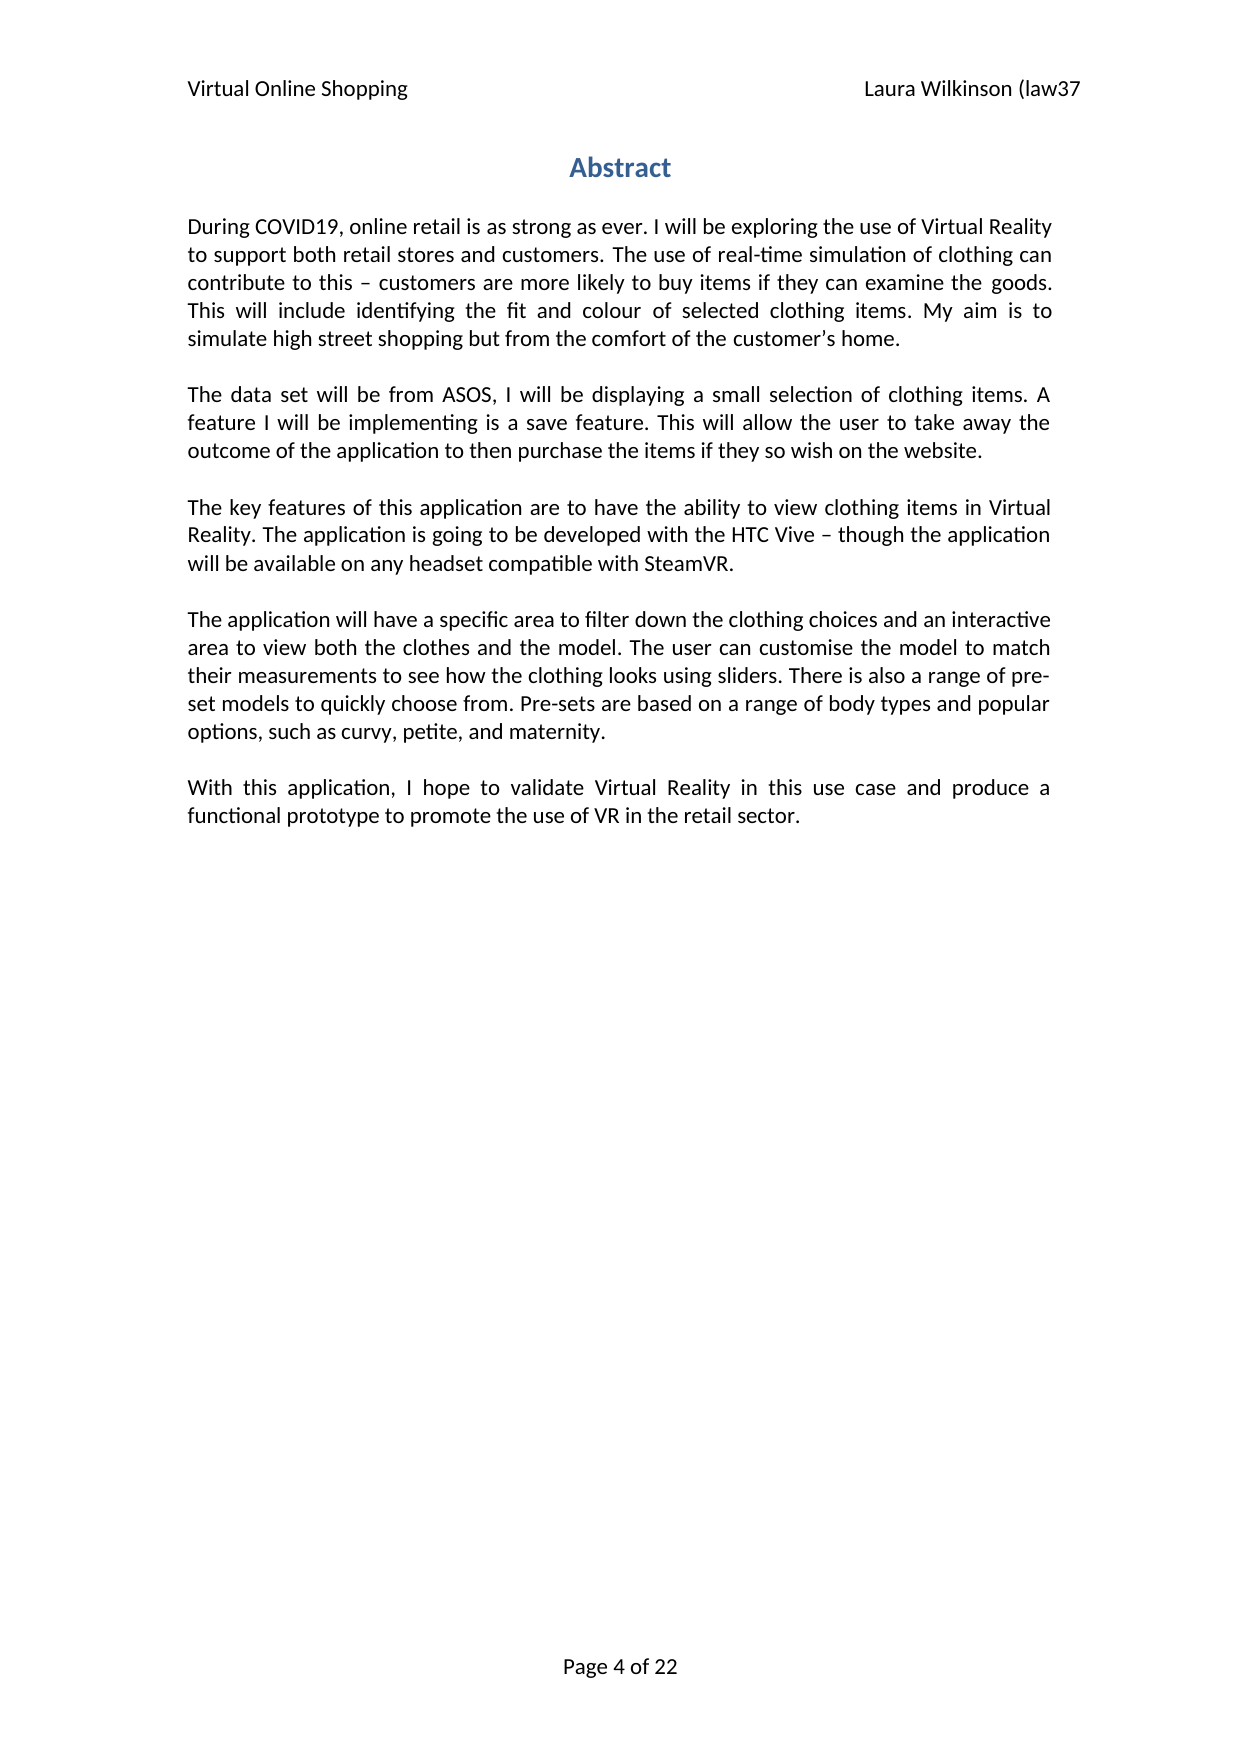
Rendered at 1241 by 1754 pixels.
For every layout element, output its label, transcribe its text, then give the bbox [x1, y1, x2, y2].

text During COVID19, online retail is as strong as ever. I will be exploring the use of Virtual Reality to support both retail stores and customers. The use of real-time simulation of clothing can contribute to this – customers are more likely to buy items if they can examine the goods. This will include identifying the fit and colour of selected clothing items. My aim is to simulate high street shopping but from the comfort of the customer’s home. [187, 212, 1053, 352]
text The application will have a specific area to filter down the clothing choices and an interactive area to view both the clothes and the model. The user can customise the model to match their measurements to see how the clothing looks using sliders. There is also a range of pre-set models to quickly choose from. Pre-sets are based on a range of body types and popular options, such as curvy, petite, and maternity. [187, 605, 1053, 745]
text Abstract [187, 149, 1053, 184]
text The key features of this application are to have the ability to view clothing items in Virtual Reality. The application is going to be developed with the HTC Vive – though the application will be available on any headset compatible with SteamVR. [187, 493, 1053, 577]
text With this application, I hope to validate Virtual Reality in this use case and produce a functional prototype to promote the use of VR in the retail sector. [187, 773, 1053, 829]
text The data set will be from ASOS, I will be displaying a small selection of clothing items. A feature I will be implementing is a save feature. This will allow the user to take away the outcome of the application to then purchase the items if they so wish on the website. [187, 381, 1053, 464]
